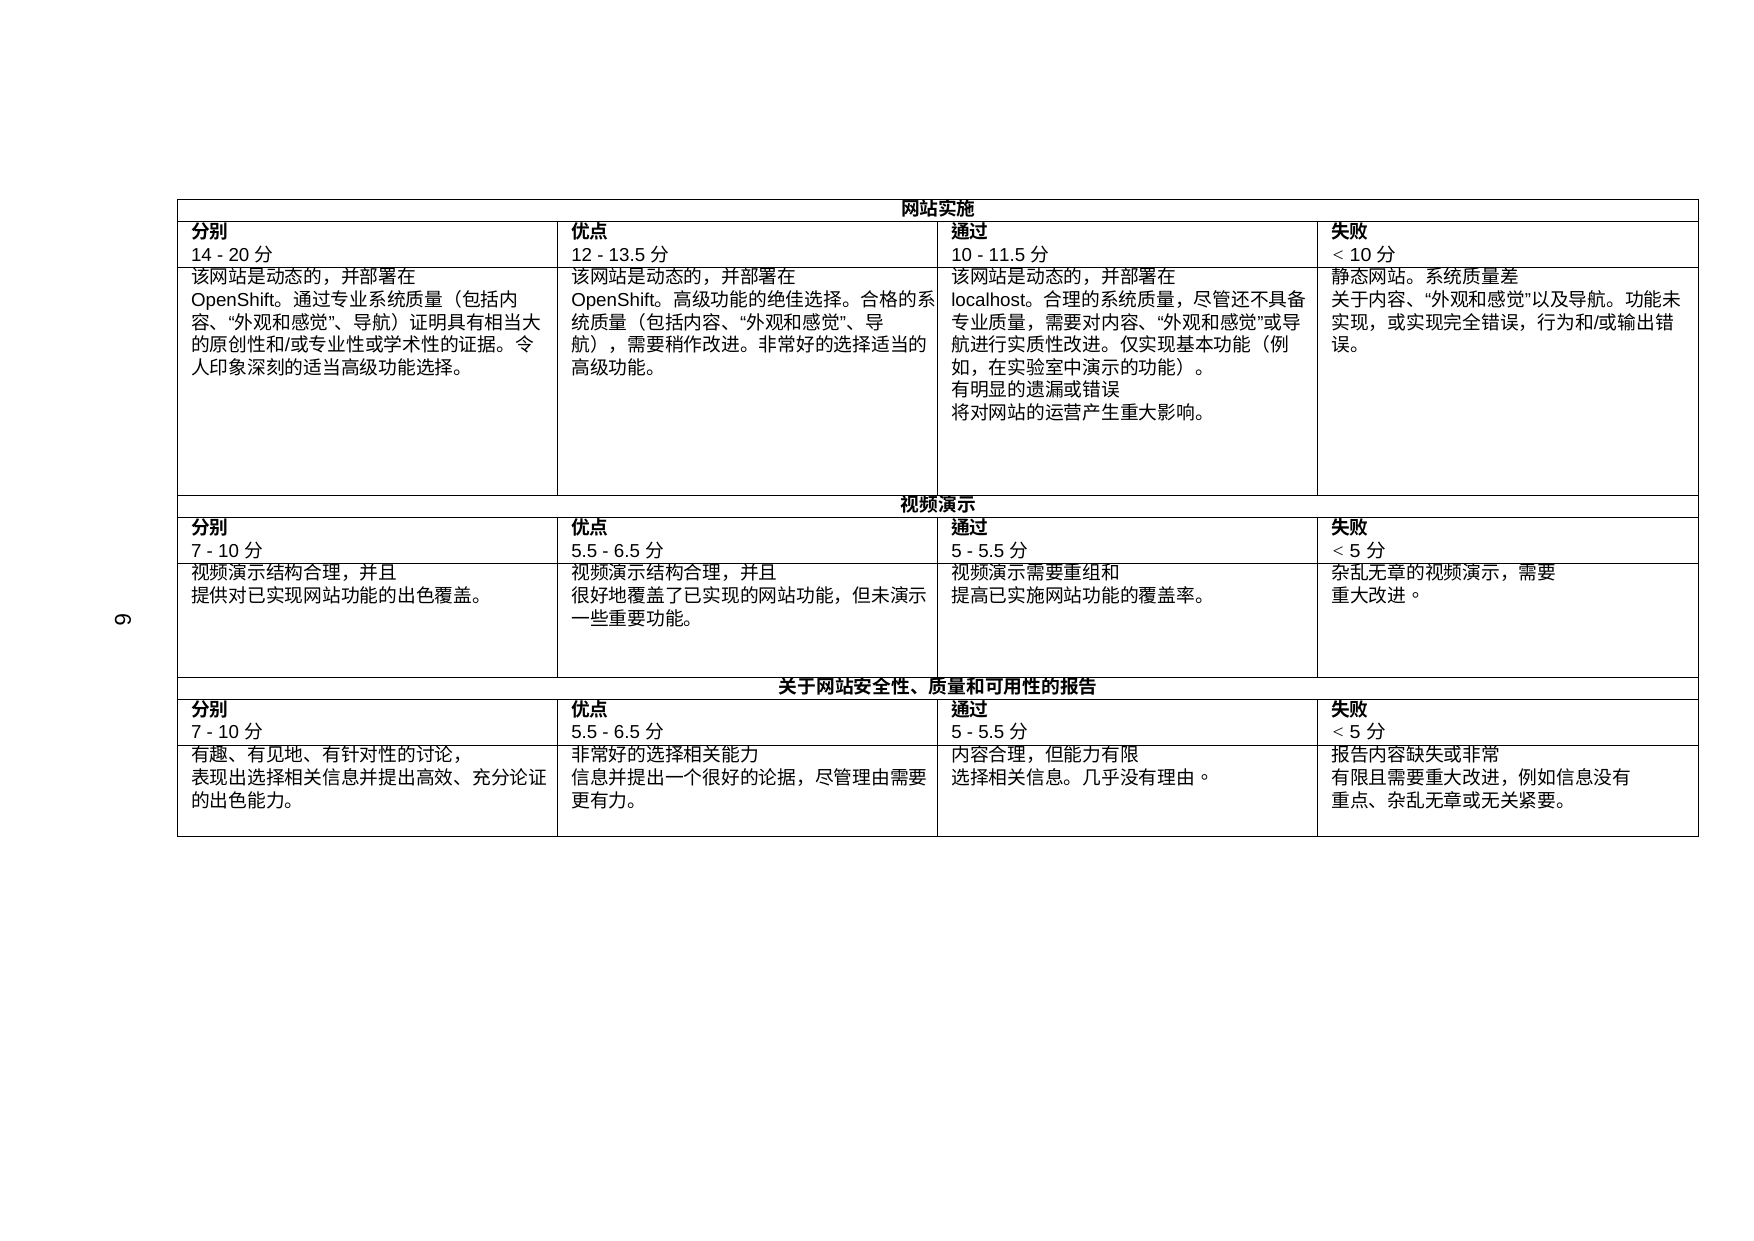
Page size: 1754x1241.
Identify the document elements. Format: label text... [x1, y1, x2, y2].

table_cell 该网站是动态的，并部署在 localhost。合理的系统质量，尽管还不具备专业质量，需要对内容、“外观和感觉”或导航进行实质性改进。仅实现基本功能（例如，在实验室中演示的功能）。 有明显的遗漏或错误 将对网站的运营产生重大影响。 [938, 268, 1317, 495]
table_cell 失败 < 5 分 [1318, 518, 1698, 563]
table_cell 该网站是动态的，并部署在 OpenShift。通过专业系统质量（包括内容、“外观和感觉”、导航）证明具有相当大的原创性和/或专业性或学术性的证据。令人印象深刻的适当高级功能选择。 [178, 268, 557, 495]
table_cell 有趣、有见地、有针对性的讨论， 表现出选择相关信息并提出高效、充分论证的出色能力。 [178, 746, 557, 836]
table_cell 通过 10 - 11.5 分 [938, 222, 1317, 267]
table_cell 视频演示结构合理，并且 提供对已实现网站功能的出色覆盖。 [178, 564, 557, 677]
table_cell 优点 5.5 - 6.5 分 [558, 700, 937, 744]
table_cell 分别 14 - 20 分 [178, 222, 557, 267]
table_cell 分别 7 - 10 分 [178, 700, 557, 744]
table_cell 失败 < 10 分 [1318, 222, 1698, 267]
table_cell 视频演示需要重组和 提高已实施网站功能的覆盖率。 [938, 564, 1317, 677]
table_cell 失败 < 5 分 [1318, 700, 1698, 744]
table_cell 通过 5 - 5.5 分 [938, 518, 1317, 563]
table_cell 优点 5.5 - 6.5 分 [558, 518, 937, 563]
table_cell 通过 5 - 5.5 分 [938, 700, 1317, 744]
table_cell 视频演示结构合理，并且 很好地覆盖了已实现的网站功能，但未演示一些重要功能。 [558, 564, 937, 677]
table_cell 报告内容缺失或非常 有限且需要重大改进，例如信息没有重点、杂乱无章或无关紧要。 [1318, 746, 1698, 836]
table_cell 优点 12 - 13.5 分 [558, 222, 937, 267]
table_cell 静态网站。系统质量差 关于内容、“外观和感觉”以及导航。功能未实现，或实现完全错误，行为和/或输出错误。 [1318, 268, 1698, 495]
table_cell 关于网站安全性、质量和可用性的报告 [178, 678, 1698, 699]
table_cell 视频演示 [178, 496, 1698, 517]
table_header 网站实施 [178, 200, 1698, 221]
table_cell 杂乱无章的视频演示，需要 重大改进。 [1318, 564, 1698, 677]
table_cell 非常好的选择相关能力 信息并提出一个很好的论据，尽管理由需要更有力。 [558, 746, 937, 836]
table_cell 分别 7 - 10 分 [178, 518, 557, 563]
table_cell 该网站是动态的，并部署在 OpenShift。高级功能的绝佳选择。合格的系统质量（包括内容、“外观和感觉”、导航），需要稍作改进。非常好的选择适当的高级功能。 [558, 268, 937, 495]
table_cell 内容合理，但能力有限 选择相关信息。几乎没有理由。 [938, 746, 1317, 836]
